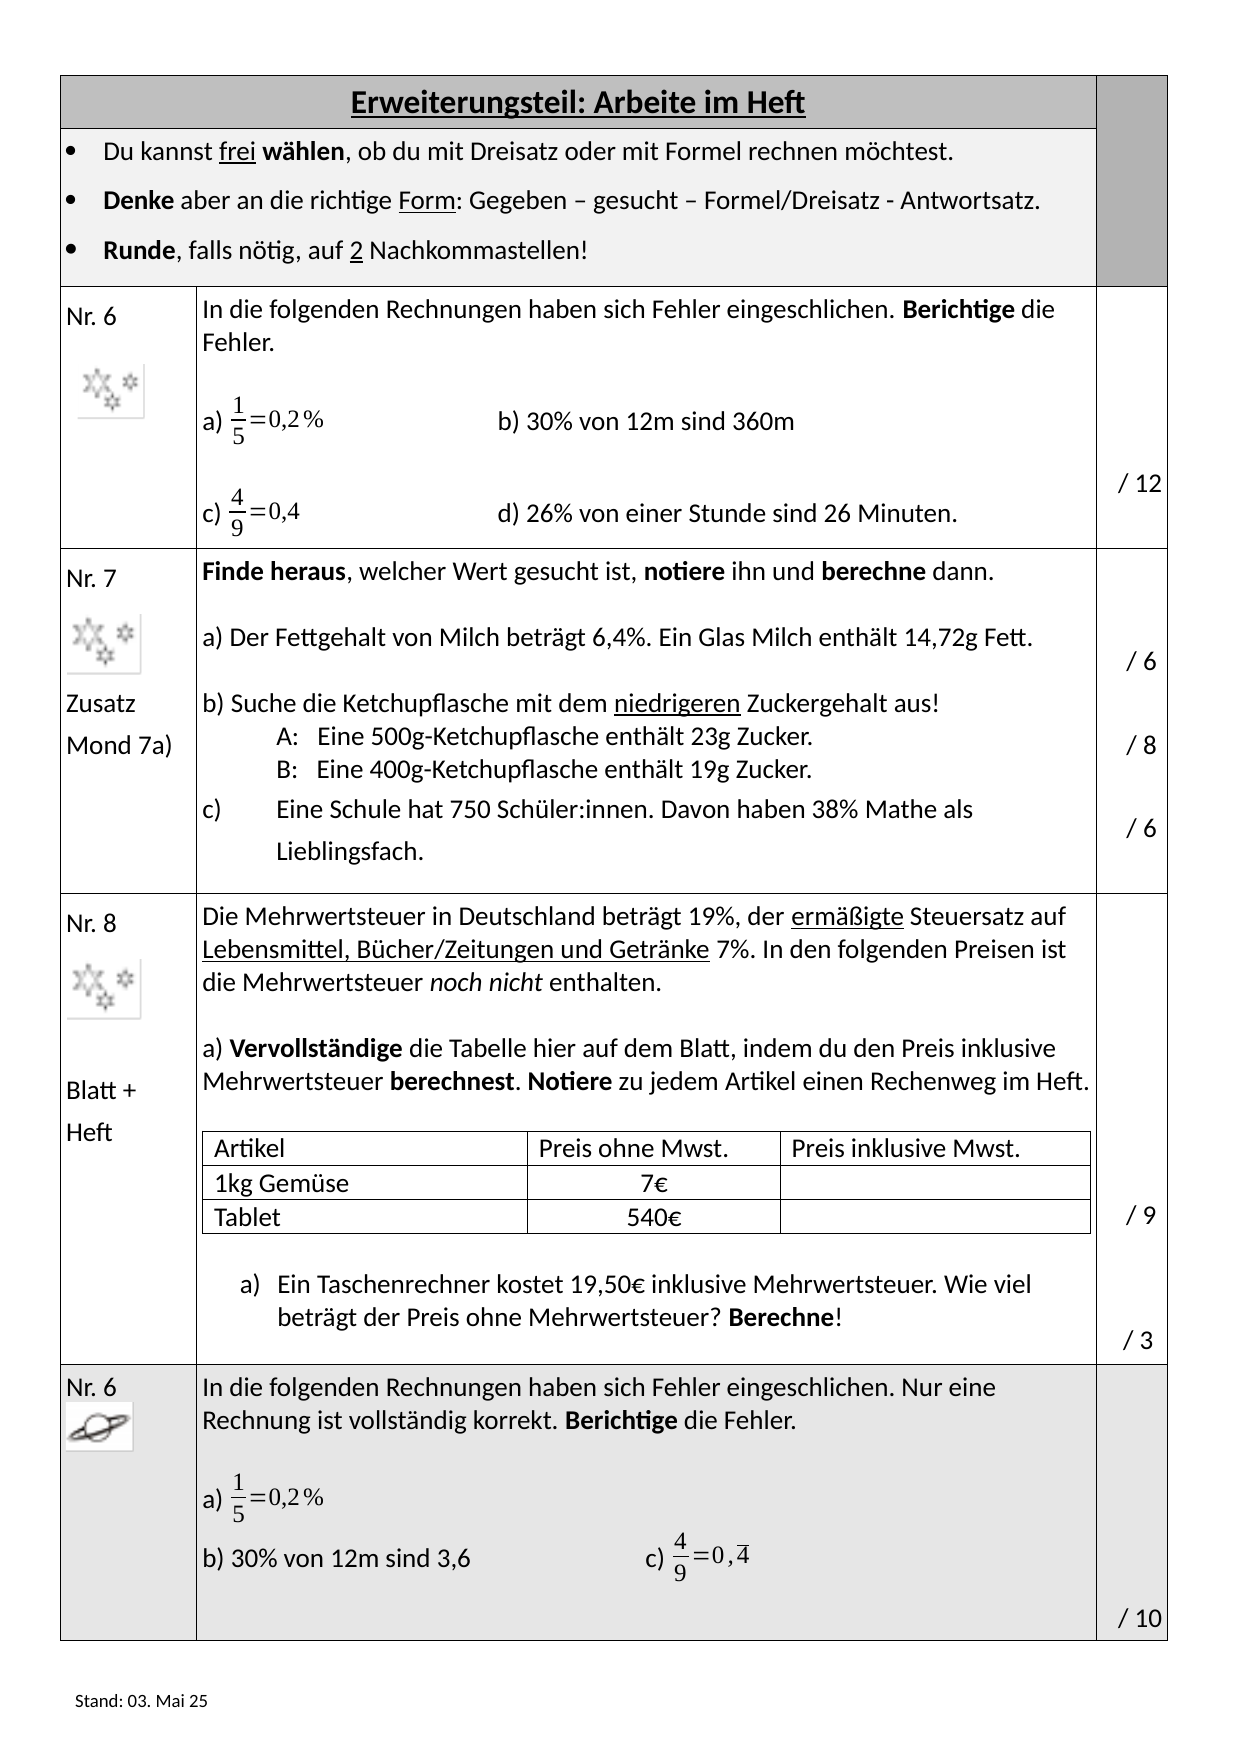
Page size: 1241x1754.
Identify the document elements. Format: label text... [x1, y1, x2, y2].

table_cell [197, 1365, 1096, 1640]
table_cell Nr. 7 Zusatz Mond 7a) [61, 549, 196, 893]
picture [67, 614, 144, 678]
table_header Erweiterungsteil: Arbeite im Heft [61, 76, 1096, 128]
table_cell In die folgenden Rechnungen haben sich Fehler eingeschlichen. Berichtige die Fehler. a) b) 30% von 12m sind 360m c) d) 26% von einer Stunde sind 26 Minuten. [197, 287, 1096, 548]
table_cell / 6 / 8 / 6 [1097, 549, 1167, 893]
table_cell / 12 [1097, 287, 1167, 548]
table_cell / 9 / 3 [1097, 894, 1167, 1363]
picture [65, 1402, 136, 1454]
table_cell Du kannst frei wählen, ob du mit Dreisatz oder mit Formel rechnen möchtest. Denke aber an die richtige Form: Gegeben – gesucht – Formel/Dreisatz - Antwortsatz. Runde, falls nötig, auf 2 Nachkommastellen! [61, 129, 1096, 286]
table_cell Nr. 6 [61, 287, 196, 548]
table_header [1097, 76, 1167, 286]
picture [77, 364, 147, 422]
table_cell Finde heraus, welcher Wert gesucht ist, notiere ihn und berechne dann. a) Der Fettgehalt von Milch beträgt 6,4%. Ein Glas Milch enthält 14,72g Fett. b) Suche die Ketchupflasche mit dem niedrigeren Zuckergehalt aus! A: Eine 500g-Ketchupflasche enthält 23g Zucker. B: Eine 400g-Ketchupflasche enthält 19g Zucker. c) Eine Schule hat 750 Schüler:innen. Davon haben 38% Mathe als Lieblingsfach. [197, 549, 1096, 893]
table_cell / 10 [1097, 1365, 1167, 1640]
table_cell Die Mehrwertsteuer in Deutschland beträgt 19%, der ermäßigte Steuersatz auf Lebensmittel, Bücher/Zeitungen und Getränke 7%. In den folgenden Preisen ist die Mehrwertsteuer noch nicht enthalten. a) Vervollständige die Tabelle hier auf dem Blatt, indem du den Preis inklusive Mehrwertsteuer berechnest. Notiere zu jedem Artikel einen Rechenweg im Heft. Ein Taschenrechner kostet 19,50€ inklusive Mehrwertsteuer. Wie viel beträgt der Preis ohne Mehrwertsteuer? Berechne! [197, 894, 1096, 1363]
table_cell Nr. 6 [61, 1365, 196, 1640]
table_cell Nr. 8 Blatt + Heft [61, 894, 196, 1363]
picture [67, 959, 144, 1023]
